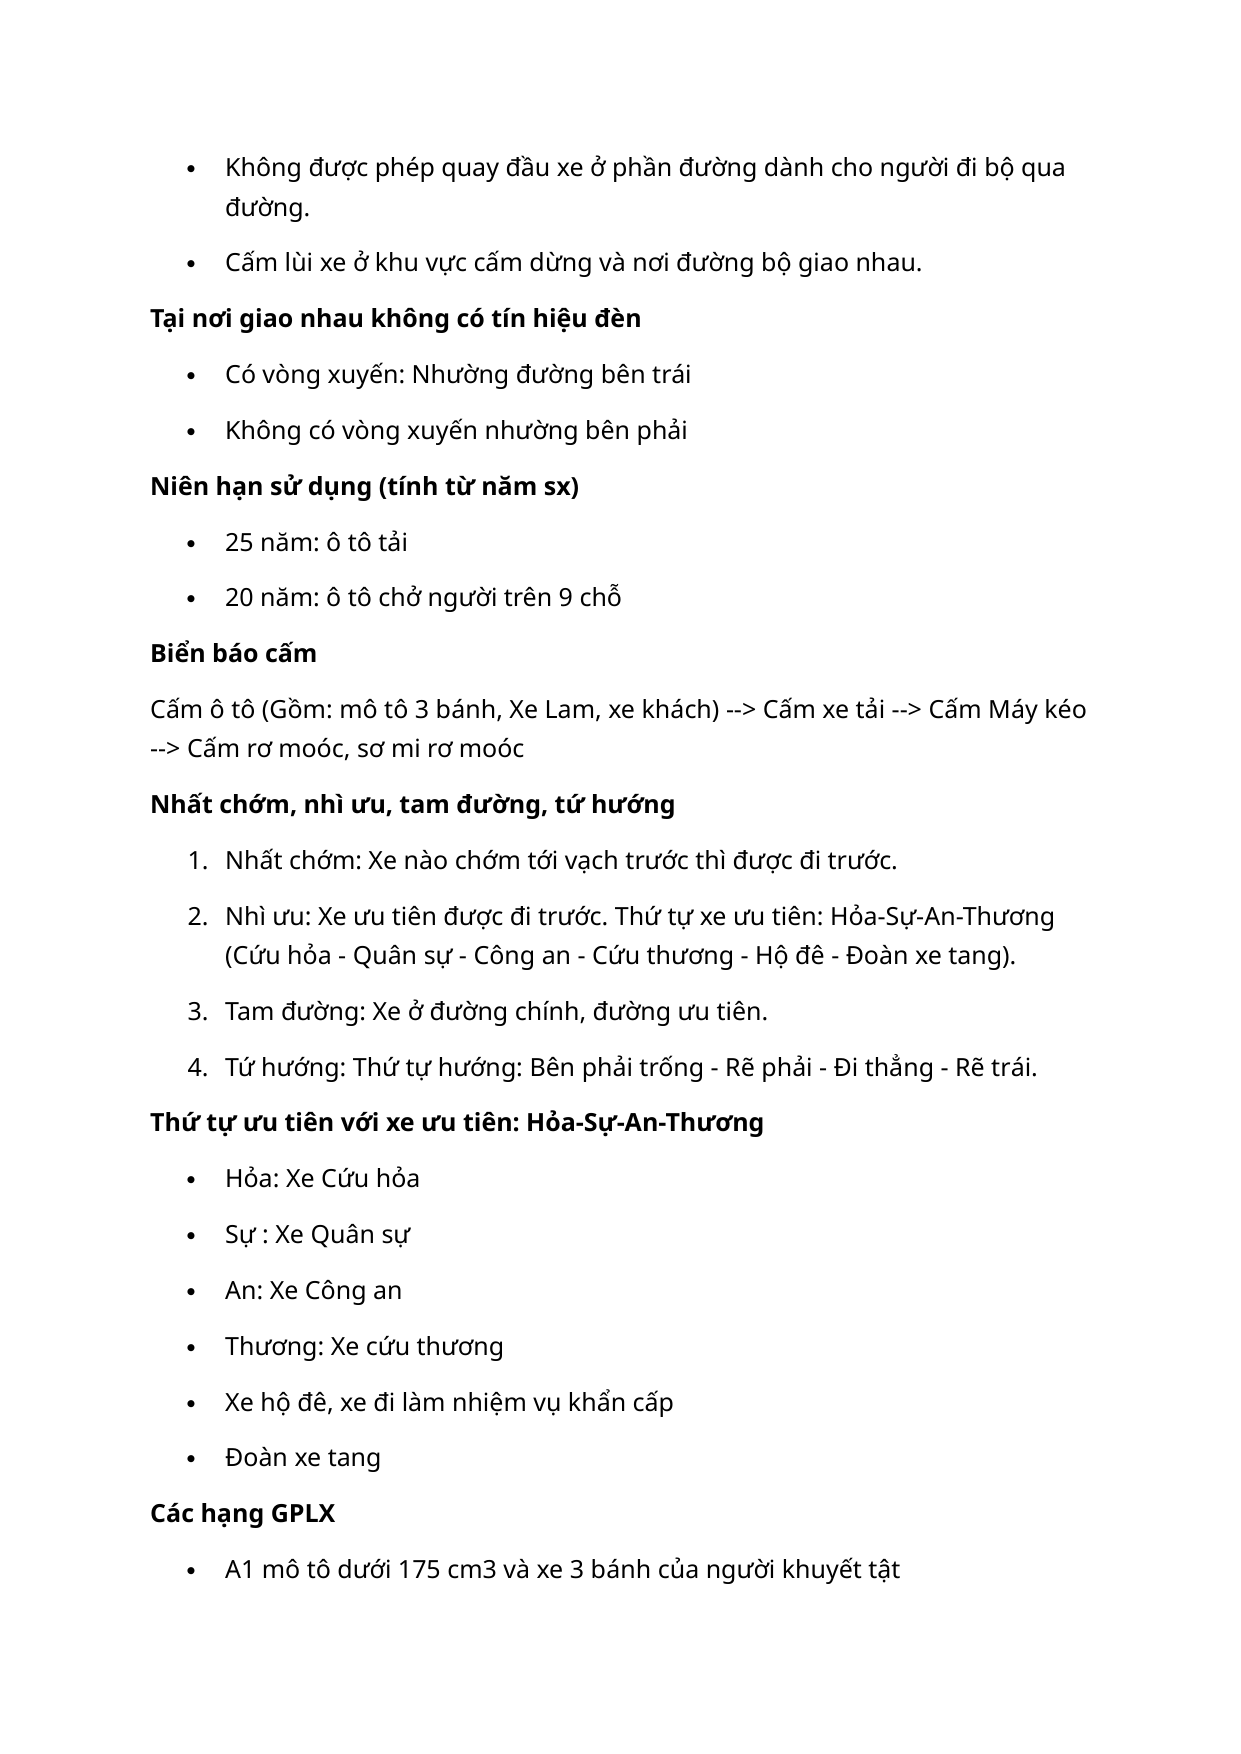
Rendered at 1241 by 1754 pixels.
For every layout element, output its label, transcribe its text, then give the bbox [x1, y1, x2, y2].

list Không được phép quay đầu xe ở phần đường dành cho người đi bộ qua đường. [187, 150, 1090, 223]
list Không có vòng xuyến nhường bên phải [187, 412, 1090, 447]
list Thương: Xe cứu thương [187, 1328, 1090, 1362]
text Biển báo cấm [150, 636, 1090, 670]
list Xe hộ đê, xe đi làm nhiệm vụ khẩn cấp [187, 1384, 1090, 1418]
text Nhất chớm, nhì ưu, tam đường, tứ hướng [150, 787, 1090, 821]
text Tại nơi giao nhau không có tín hiệu đèn [150, 301, 1090, 335]
text Các hạng GPLX [150, 1496, 1090, 1530]
list A1 mô tô dưới 175 cm3 và xe 3 bánh của người khuyết tật [187, 1552, 1090, 1586]
list 20 năm: ô tô chở người trên 9 chỗ [187, 580, 1090, 614]
list Đoàn xe tang [187, 1440, 1090, 1474]
text Thứ tự ưu tiên với xe ưu tiên: Hỏa-Sự-An-Thương [150, 1105, 1090, 1139]
text Cấm ô tô (Gồm: mô tô 3 bánh, Xe Lam, xe khách) --> Cấm xe tải --> Cấm Máy kéo --> Cấm rơ moóc, sơ mi rơ moóc [150, 692, 1090, 765]
text Niên hạn sử dụng (tính từ năm sx) [150, 468, 1090, 502]
list Có vòng xuyến: Nhường đường bên trái [187, 357, 1090, 391]
list Nhì ưu: Xe ưu tiên được đi trước. Thứ tự xe ưu tiên: Hỏa-Sự-An-Thương (Cứu hỏa - Quân sự - Công an - Cứu thương - Hộ đê - Đoàn xe tang). [187, 898, 1090, 972]
list 25 năm: ô tô tải [187, 524, 1090, 558]
list Sự : Xe Quân sự [187, 1217, 1090, 1251]
list Tứ hướng: Thứ tự hướng: Bên phải trống - Rẽ phải - Đi thẳng - Rẽ trái. [187, 1049, 1090, 1083]
list Nhất chớm: Xe nào chớm tới vạch trước thì được đi trước. [187, 842, 1090, 877]
list An: Xe Công an [187, 1272, 1090, 1307]
list Hỏa: Xe Cứu hỏa [187, 1161, 1090, 1195]
list Tam đường: Xe ở đường chính, đường ưu tiên. [187, 993, 1090, 1027]
list Cấm lùi xe ở khu vực cấm dừng và nơi đường bộ giao nhau. [187, 245, 1090, 279]
